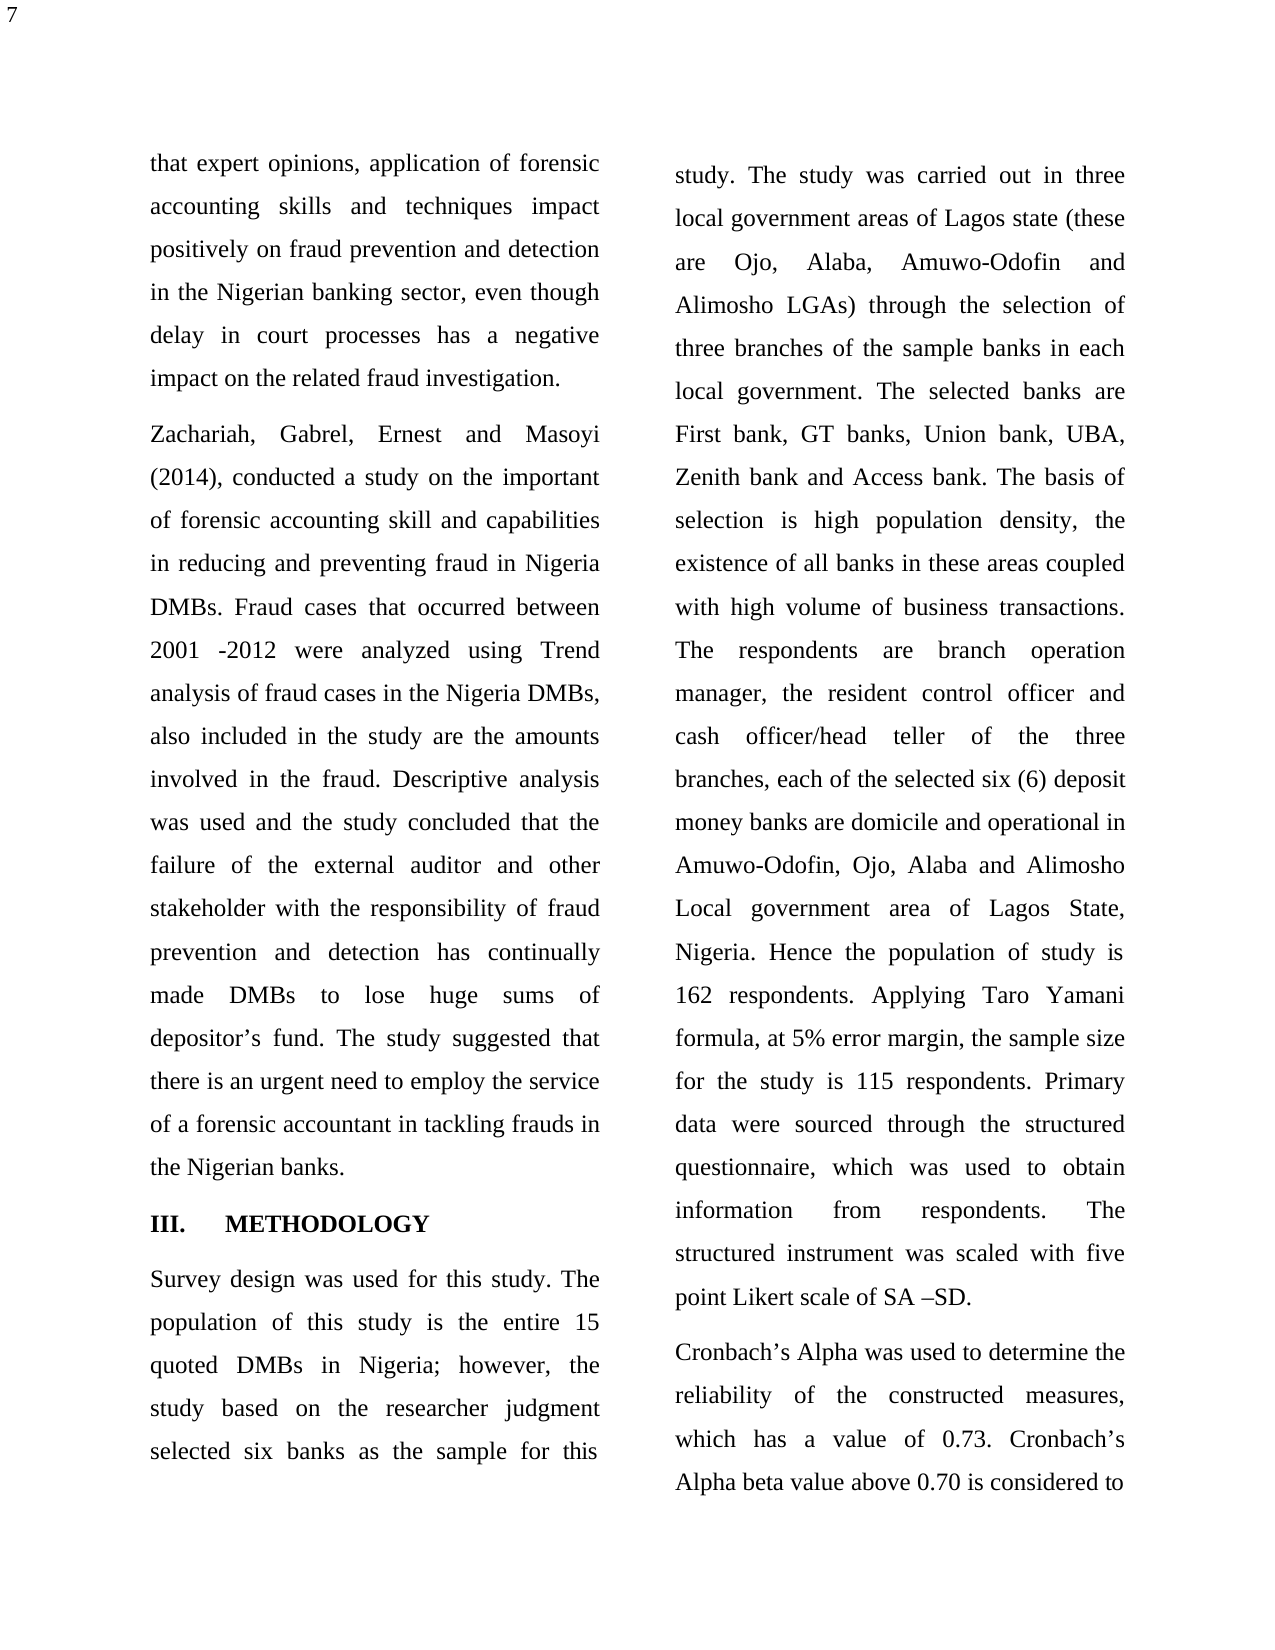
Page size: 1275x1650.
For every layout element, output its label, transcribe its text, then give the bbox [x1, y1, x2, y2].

text study. The study was carried out in three local government areas of Lagos state (these are Ojo, Alaba, Amuwo-Odofin and Alimosho LGAs) through the selection of three branches of the sample banks in each local government. The selected banks are First bank, GT banks, Union bank, UBA, Zenith bank and Access bank. The basis of selection is high population density, the existence of all banks in these areas coupled with high volume of business transactions. The respondents are branch operation manager, the resident control officer and cash officer/head teller of the three branches, each of the selected six (6) deposit money banks are domicile and operational in Amuwo-Odofin, Ojo, Alaba and Alimosho Local government area of Lagos State, Nigeria. Hence the population of study is [675, 160, 1126, 965]
text Survey design was used for this study. The population of this study is the entire 15 quoted DMBs in Nigeria; however, the study based on the researcher judgment selected six banks as the sample for this [150, 1264, 600, 1465]
text Zachariah, Gabrel, Ernest and Masoyi (2014), conducted a study on the important of forensic accounting skill and capabilities in reducing and preventing fraud in Nigeria DMBs. Fraud cases that occurred between 2001 -2012 were analyzed using Trend analysis of fraud cases in the Nigeria DMBs, also included in the study are the amounts involved in the fraud. Descriptive analysis was used and the study concluded that the failure of the external auditor and other stakeholder with the responsibility of fraud prevention and detection has continually made DMBs to lose huge sums of depositor’s fund. The study suggested that there is an urgent need to employ the service of a forensic accountant in tackling frauds in the Nigerian banks. [150, 419, 600, 1181]
text 162 respondents. Applying Taro Yamani formula, at 5% error margin, the sample size for the study is 115 respondents. Primary data were sourced through the structured questionnaire, which was used to obtain information from respondents. The structured instrument was scaled with five point Likert scale of SA –SD. [675, 980, 1125, 1310]
subtitle METHODOLOGY [150, 1209, 600, 1237]
text Cronbach’s Alpha was used to determine the reliability of the constructed measures, which has a value of 0.73. Cronbach’s Alpha beta value above 0.70 is considered to [675, 1337, 1125, 1496]
text that expert opinions, application of forensic accounting skills and techniques impact positively on fraud prevention and detection in the Nigerian banking sector, even though delay in court processes has a negative impact on the related fraud investigation. [150, 148, 600, 392]
